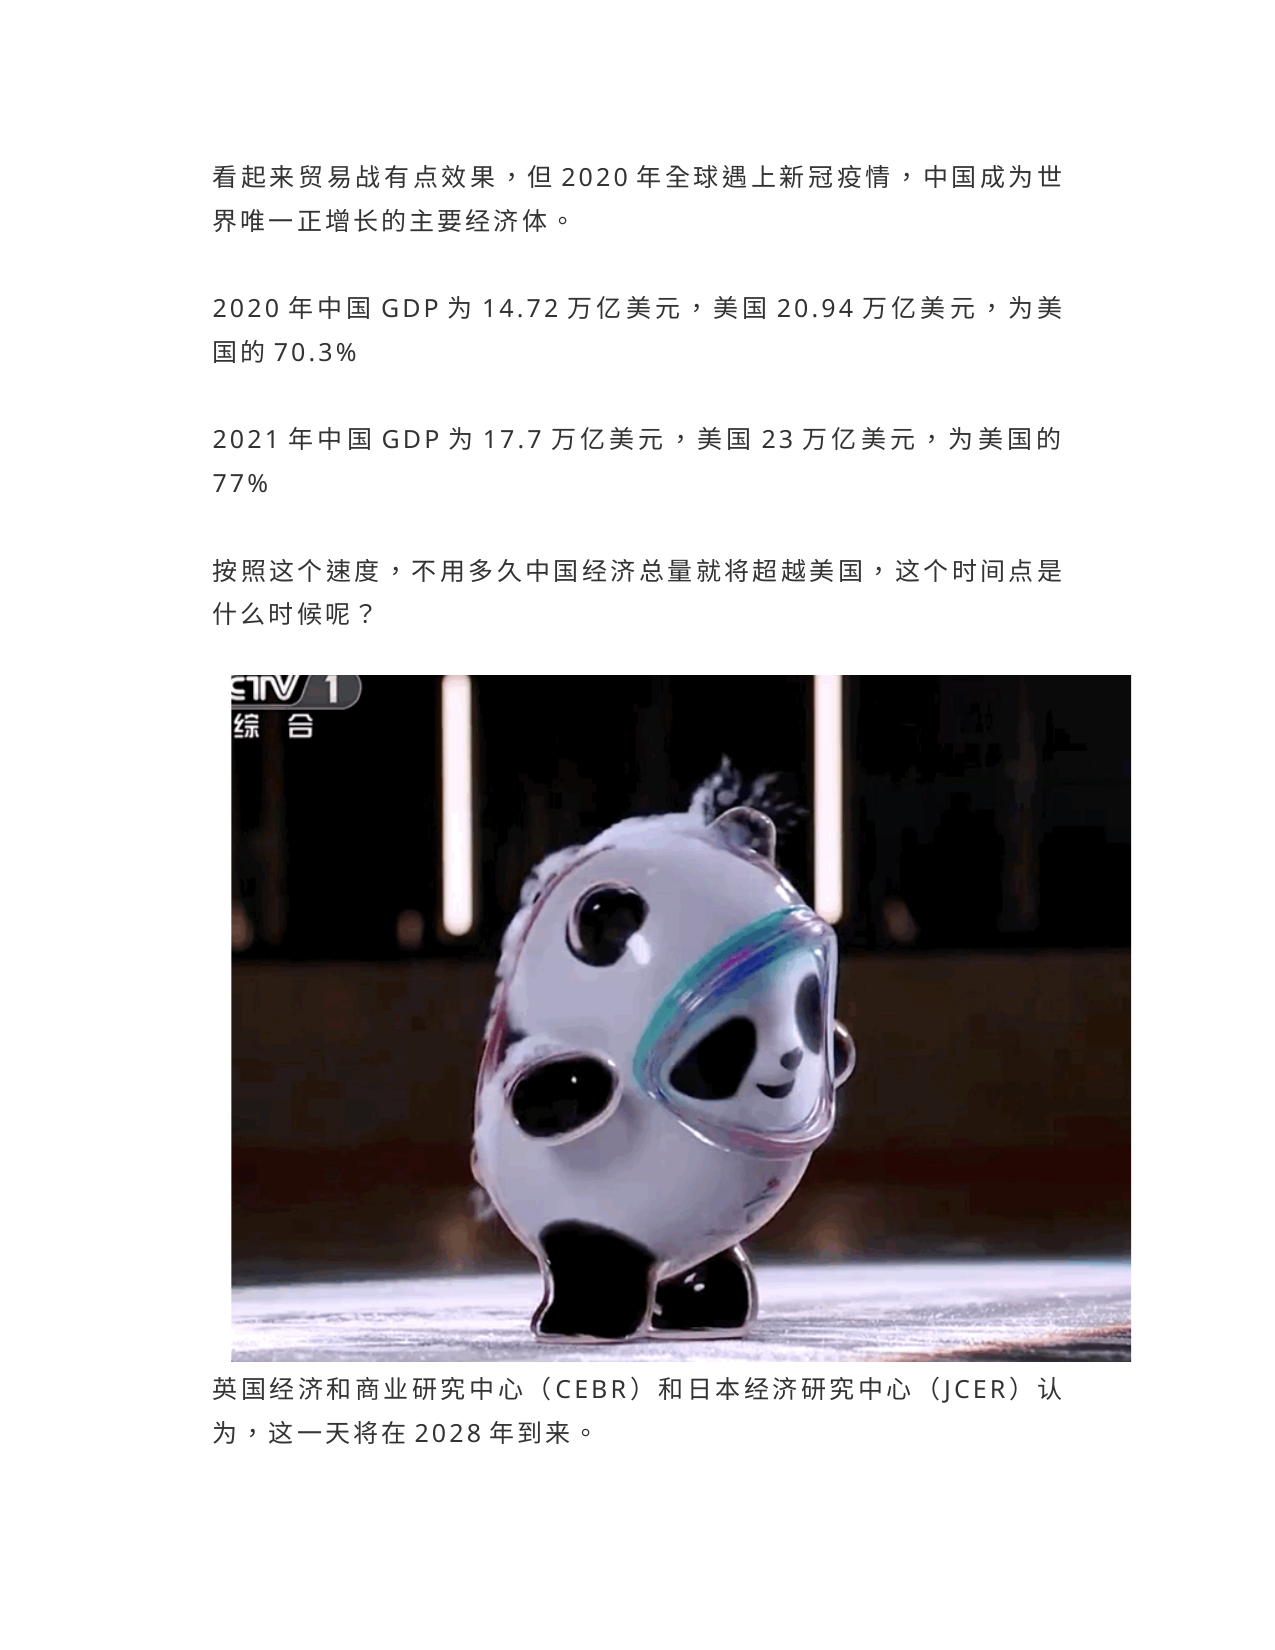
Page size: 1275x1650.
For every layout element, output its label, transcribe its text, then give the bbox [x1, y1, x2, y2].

text 看起来贸易战有点效果，但2020年全球遇上新冠疫情，中国成为世界唯一正增长的主要经济体。 [212, 150, 1062, 237]
text 2020年中国GDP为14.72万亿美元，美国20.94万亿美元，为美国的70.3% [212, 281, 1062, 369]
picture [231, 675, 1132, 1362]
text 2021年中国GDP为17.7万亿美元，美国23万亿美元，为美国的77% [212, 412, 1062, 500]
text 按照这个速度，不用多久中国经济总量就将超越美国，这个时间点是什么时候呢？ [212, 544, 1062, 631]
text 英国经济和商业研究中心（CEBR）和日本经济研究中心（JCER）认为，这一天将在2028年到来。 [212, 1362, 1062, 1449]
